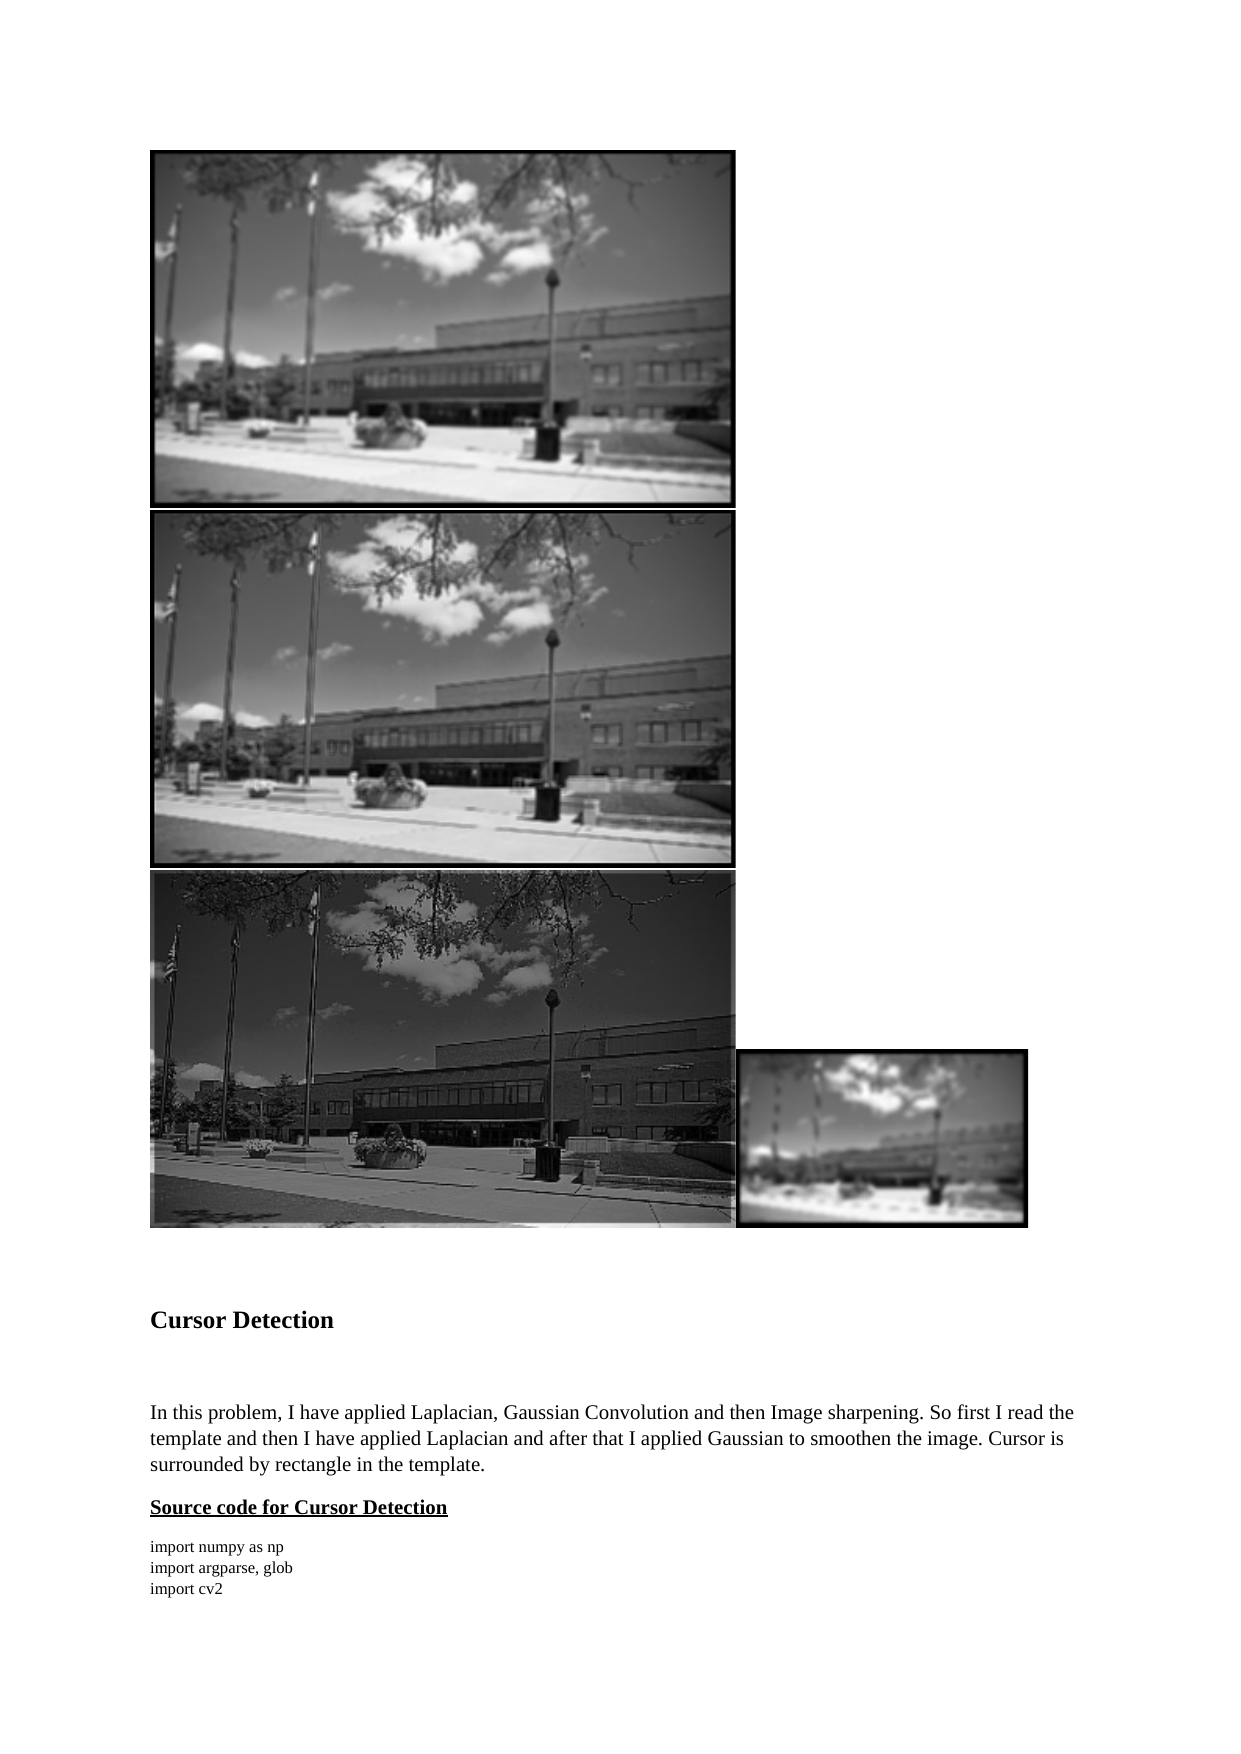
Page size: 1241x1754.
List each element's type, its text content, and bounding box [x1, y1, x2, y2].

text In this problem, I have applied Laplacian, Gaussian Convolution and then Image sharpening. So first I read the template and then I have applied Laplacian and after that I applied Gaussian to smoothen the image. Cursor is surrounded by rectangle in the template. [150, 1400, 1090, 1476]
text Cursor Detection [150, 1305, 1090, 1333]
text Source code for Cursor Detection [150, 1494, 1090, 1519]
text import cv2 [150, 1578, 1090, 1598]
text import argparse, glob [150, 1558, 1090, 1577]
picture [150, 510, 736, 868]
text import numpy as np [150, 1537, 1090, 1556]
picture [150, 870, 1029, 1228]
picture [150, 150, 736, 508]
